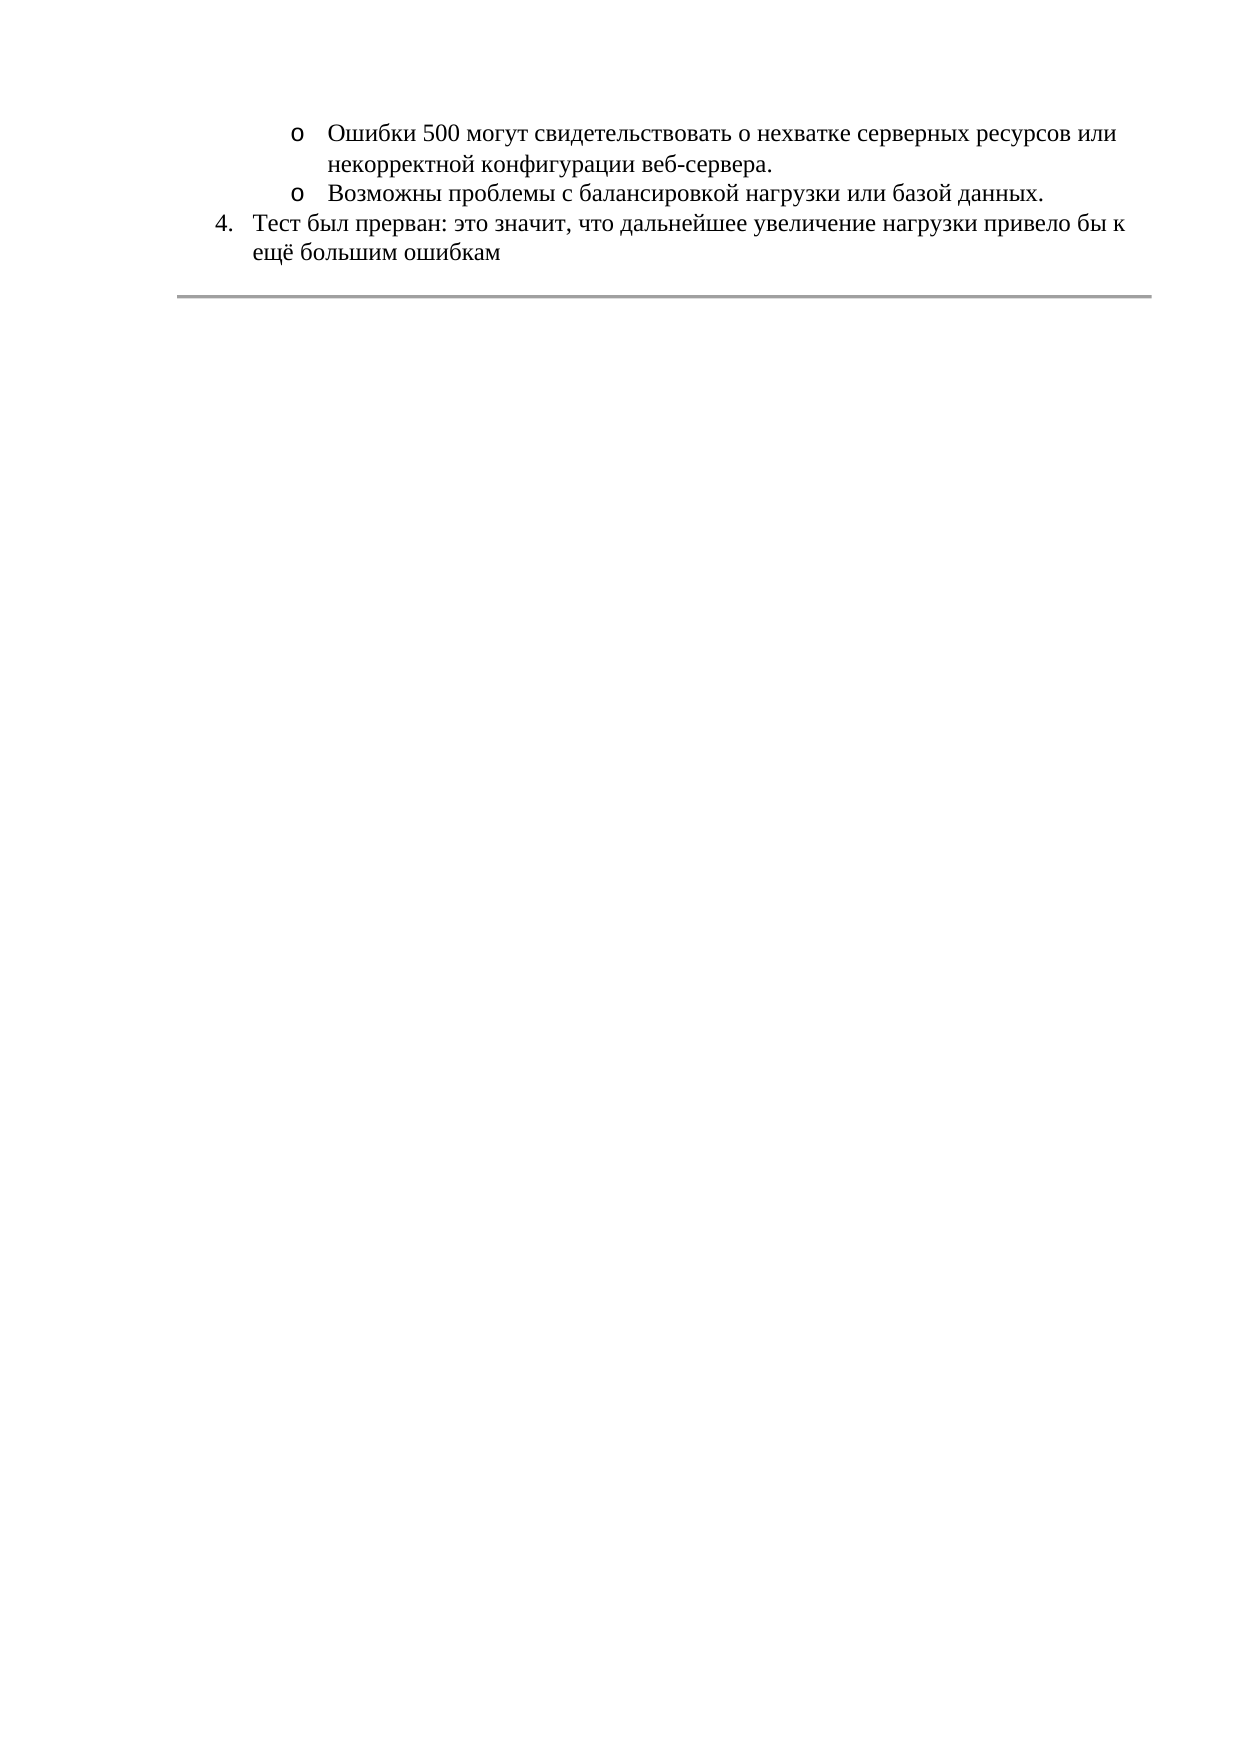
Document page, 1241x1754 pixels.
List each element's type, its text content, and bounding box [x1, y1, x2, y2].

list Тест был прерван: это значит, что дальнейшее увеличение нагрузки привело бы к ещё большим ошибкам [215, 208, 1152, 266]
list Ошибки 500 могут свидетельствовать о нехватке серверных ресурсов или некорректной конфигурации веб-сервера. [290, 118, 1152, 178]
list Возможны проблемы с балансировкой нагрузки или базой данных. [290, 178, 1152, 208]
